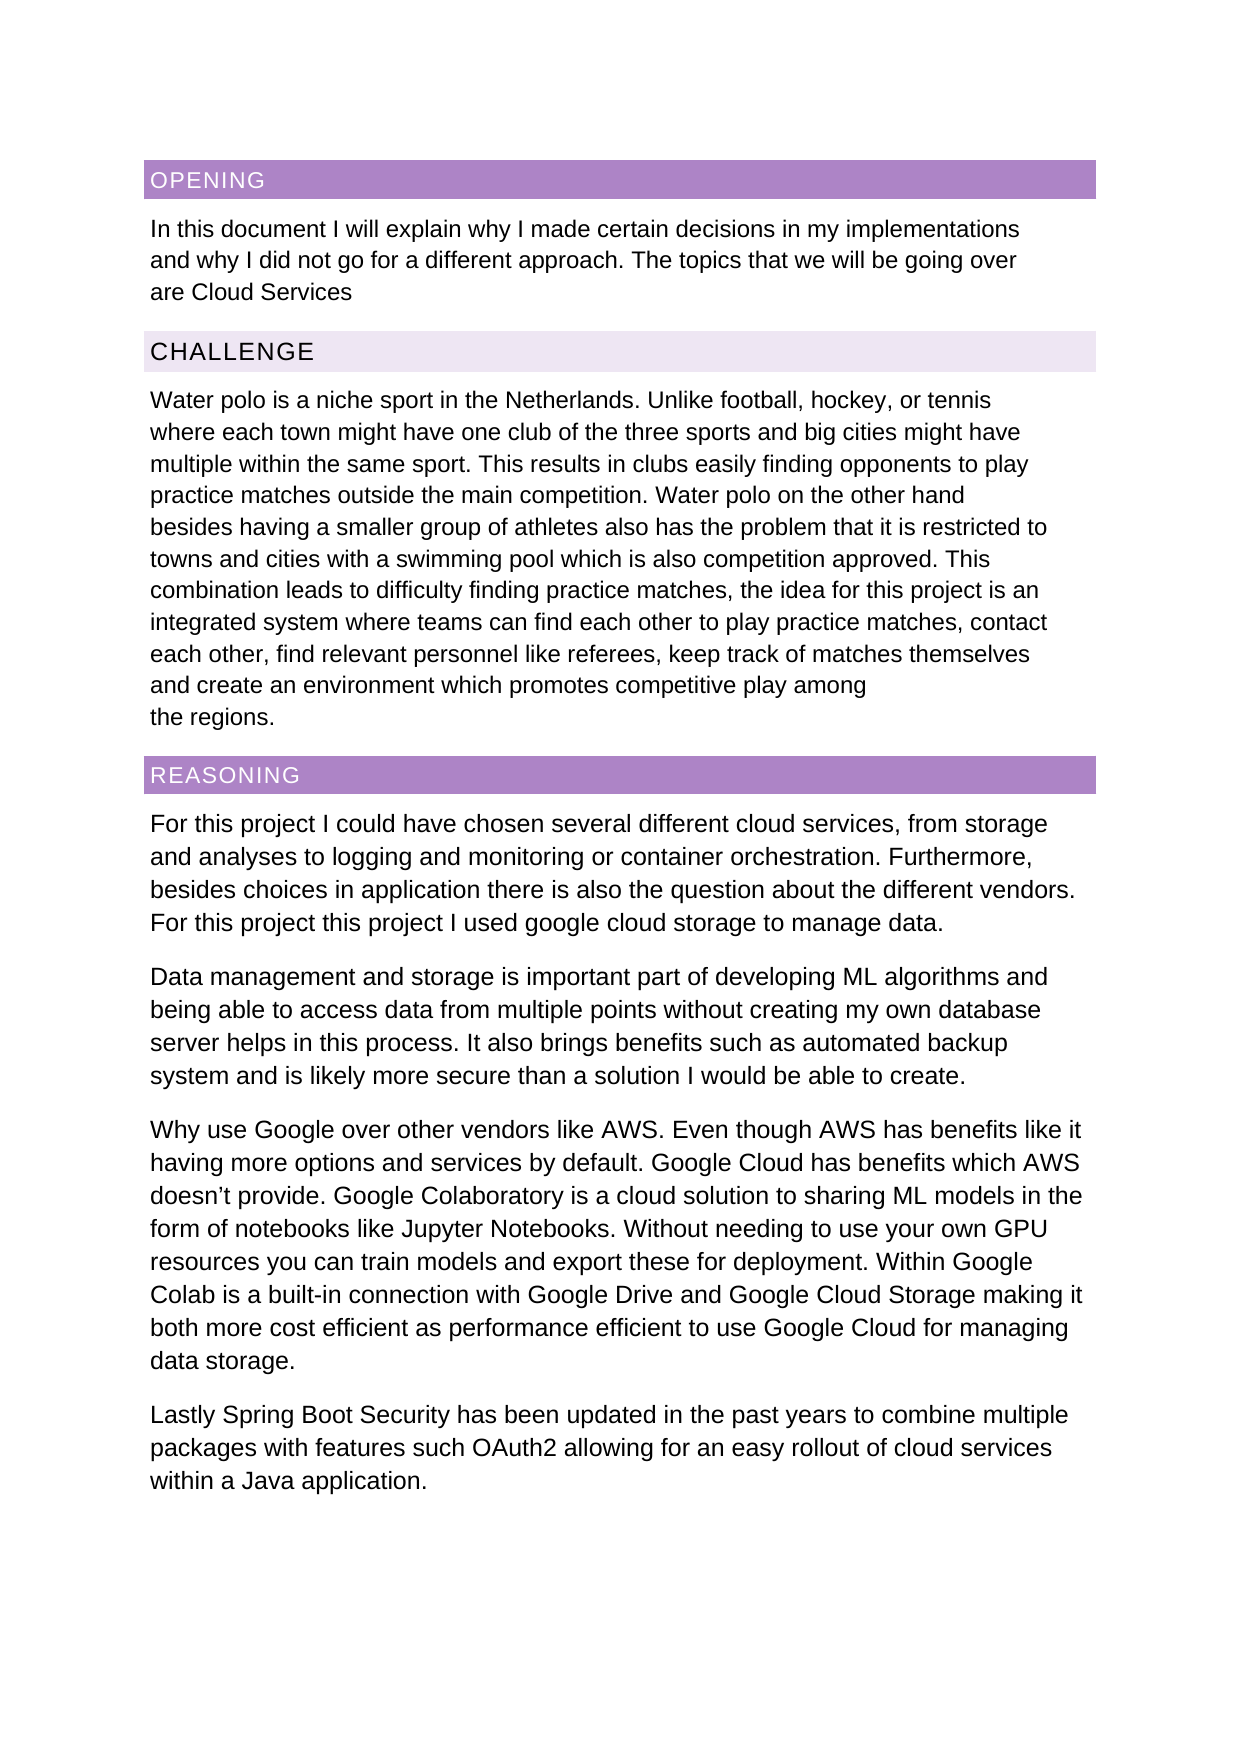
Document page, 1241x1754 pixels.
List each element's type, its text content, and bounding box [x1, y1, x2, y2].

subtitle Reasoning [150, 762, 1090, 788]
text Data management and storage is important part of developing ML algorithms and being able to access data from multiple points without creating my own database server helps in this process. It also brings benefits such as automated backup system and is likely more secure than a solution I would be able to create. [150, 962, 1090, 1089]
text For this project I could have chosen several different cloud services, from storage and analyses to logging and monitoring or container orchestration. Furthermore, besides choices in application there is also the question about the different vendors. For this project this project I used google cloud storage to manage data. [150, 809, 1090, 937]
text In this document I will explain why I made certain decisions in my implementations and why I did not go for a different approach. The topics that we will be going over are Cloud Services [150, 213, 1090, 306]
text Lastly Spring Boot Security has been updated in the past years to combine multiple packages with features such OAuth2 allowing for an easy rollout of cloud services within a Java application. [150, 1399, 1090, 1494]
subtitle challenge [150, 337, 1090, 366]
text Water polo is a niche sport in the Netherlands. Unlike football, hockey, or tennis where each town might have one club of the three sports and big cities might have multiple within the same sport. This results in clubs easily finding opponents to play practice matches outside the main competition. Water polo on the other hand besides having a smaller group of athletes also has the problem that it is restricted to towns and cities with a swimming pool which is also competition approved. This combination leads to difficulty finding practice matches, the idea for this project is an integrated system where teams can find each other to play practice matches, contact each other, find relevant personnel like referees, keep track of matches themselves and create an environment which promotes competitive play among the regions. [150, 386, 1090, 731]
subtitle Opening [150, 167, 1090, 193]
text Why use Google over other vendors like AWS. Even though AWS has benefits like it having more options and services by default. Google Cloud has benefits which AWS doesn’t provide. Google Colaboratory is a cloud solution to sharing ML models in the form of notebooks like Jupyter Notebooks. Without needing to use your own GPU resources you can train models and export these for deployment. Within Google Colab is a built-in connection with Google Drive and Google Cloud Storage making it both more cost efficient as performance efficient to use Google Cloud for managing data storage. [150, 1114, 1090, 1374]
